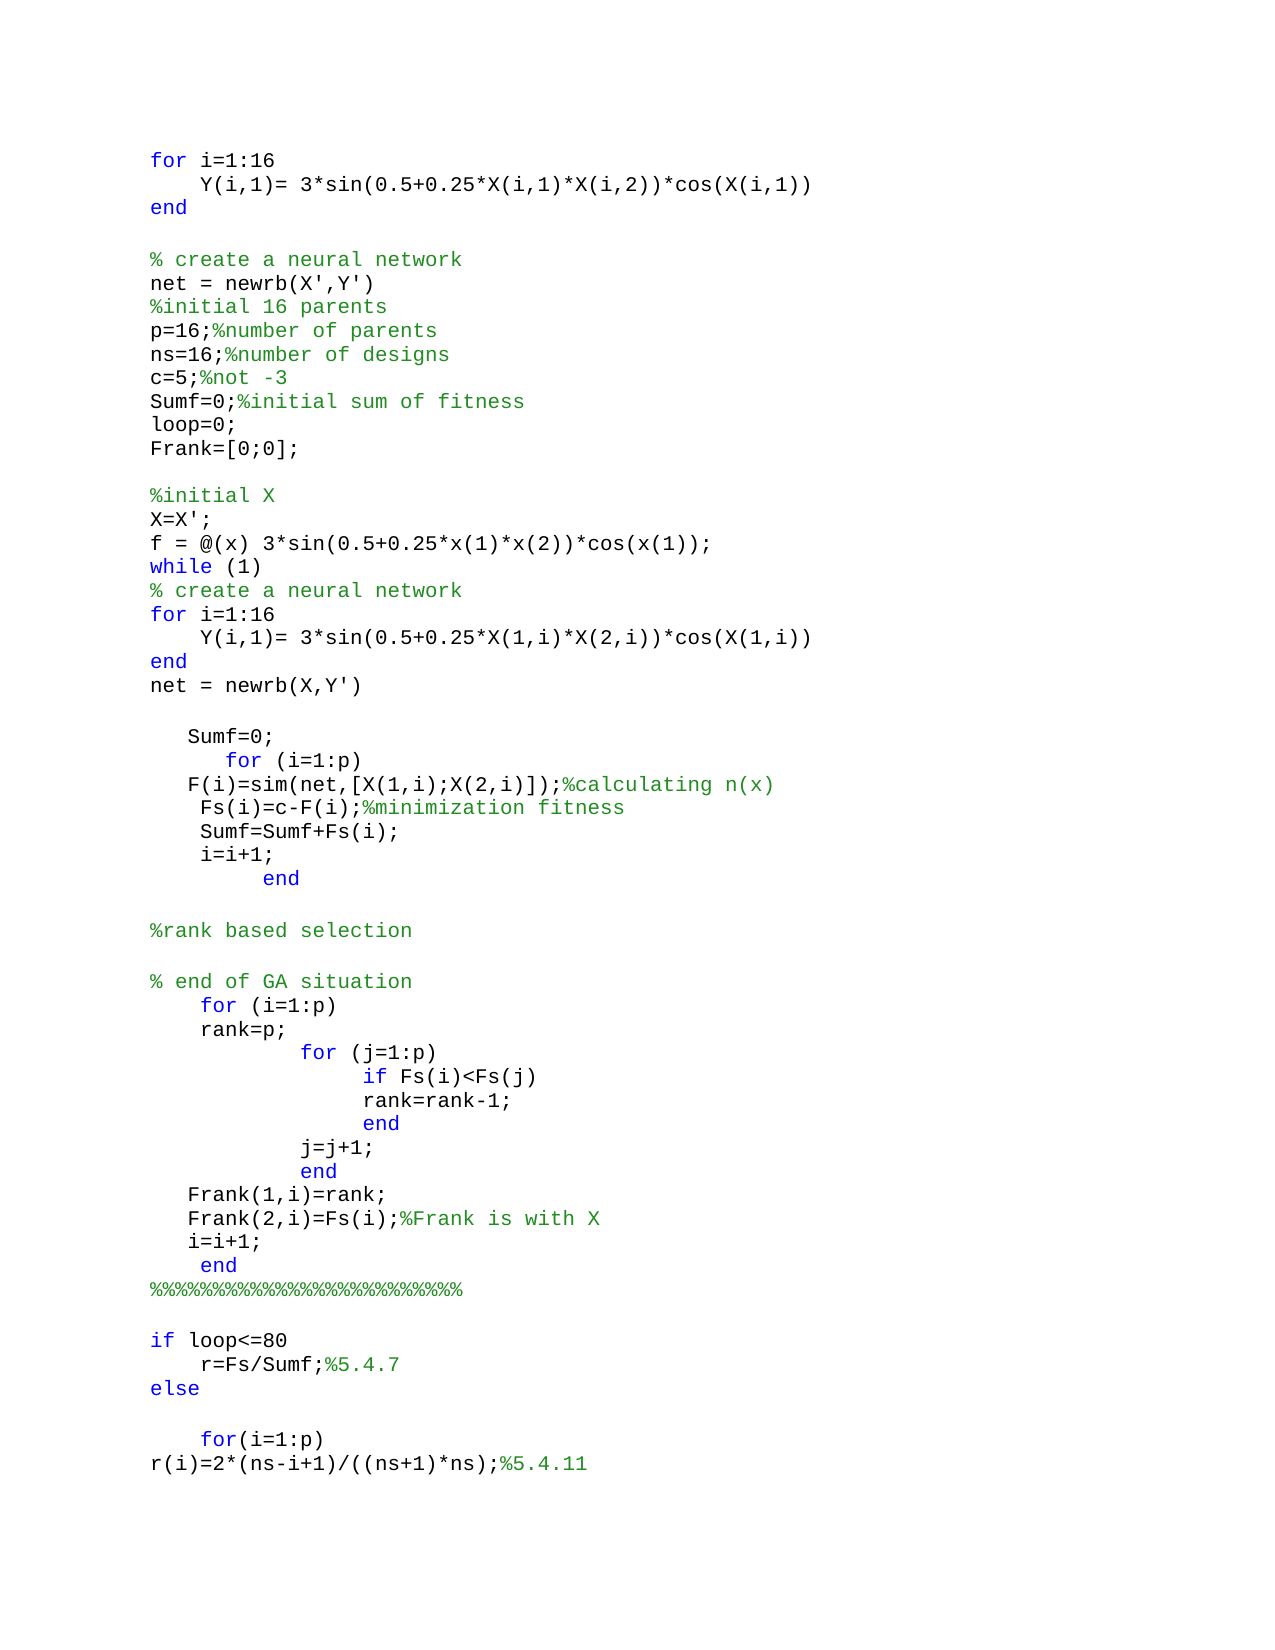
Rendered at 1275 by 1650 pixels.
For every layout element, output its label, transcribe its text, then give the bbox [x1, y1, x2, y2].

text end [150, 1113, 1125, 1137]
text net = newrb(X,Y') [150, 674, 1125, 698]
text Frank(2,i)=Fs(i);%Frank is with X [150, 1208, 1125, 1232]
text for(i=1:p) [150, 1429, 1125, 1453]
text f = @(x) 3*sin(0.5+0.25*x(1)*x(2))*cos(x(1)); [150, 533, 1125, 556]
text while (1) [150, 556, 1125, 580]
text Y(i,1)= 3*sin(0.5+0.25*X(1,i)*X(2,i))*cos(X(1,i)) [150, 627, 1125, 651]
text % end of GA situation [150, 971, 1125, 995]
text for (i=1:p) [150, 750, 1125, 773]
text net = newrb(X',Y') [150, 273, 1125, 296]
text for i=1:16 [150, 150, 1125, 174]
text end [150, 651, 1125, 674]
text F(i)=sim(net,[X(1,i);X(2,i)]);%calculating n(x) [150, 773, 1125, 797]
text X=X'; [150, 509, 1125, 533]
text ns=16;%number of designs [150, 343, 1125, 367]
text %initial X [150, 485, 1125, 509]
text % create a neural network [150, 249, 1125, 273]
text % create a neural network [150, 580, 1125, 604]
text for (i=1:p) [150, 995, 1125, 1019]
text end [150, 197, 1125, 221]
text Sumf=Sumf+Fs(i); [150, 821, 1125, 844]
text for (j=1:p) [150, 1042, 1125, 1066]
text end [150, 868, 1125, 892]
text r(i)=2*(ns-i+1)/((ns+1)*ns);%5.4.11 [150, 1453, 1125, 1477]
text rank=p; [150, 1019, 1125, 1042]
text p=16;%number of parents [150, 320, 1125, 343]
text for i=1:16 [150, 604, 1125, 627]
text end [150, 1255, 1125, 1279]
text %initial 16 parents [150, 296, 1125, 320]
text j=j+1; [150, 1137, 1125, 1161]
text loop=0; [150, 414, 1125, 438]
text Sumf=0; [150, 726, 1125, 750]
text r=Fs/Sumf;%5.4.7 [150, 1354, 1125, 1378]
text %rank based selection [150, 920, 1125, 943]
text Frank=[0;0]; [150, 438, 1125, 462]
text %%%%%%%%%%%%%%%%%%%%%%%%% [150, 1279, 1125, 1302]
text if Fs(i)<Fs(j) [150, 1066, 1125, 1090]
text Sumf=0;%initial sum of fitness [150, 391, 1125, 414]
text Frank(1,i)=rank; [150, 1184, 1125, 1208]
text rank=rank-1; [150, 1090, 1125, 1113]
text if loop<=80 [150, 1331, 1125, 1354]
text c=5;%not -3 [150, 367, 1125, 391]
text else [150, 1378, 1125, 1401]
text end [150, 1161, 1125, 1184]
text Fs(i)=c-F(i);%minimization fitness [150, 797, 1125, 821]
text i=i+1; [150, 1232, 1125, 1255]
text Y(i,1)= 3*sin(0.5+0.25*X(i,1)*X(i,2))*cos(X(i,1)) [150, 174, 1125, 197]
text i=i+1; [150, 844, 1125, 868]
